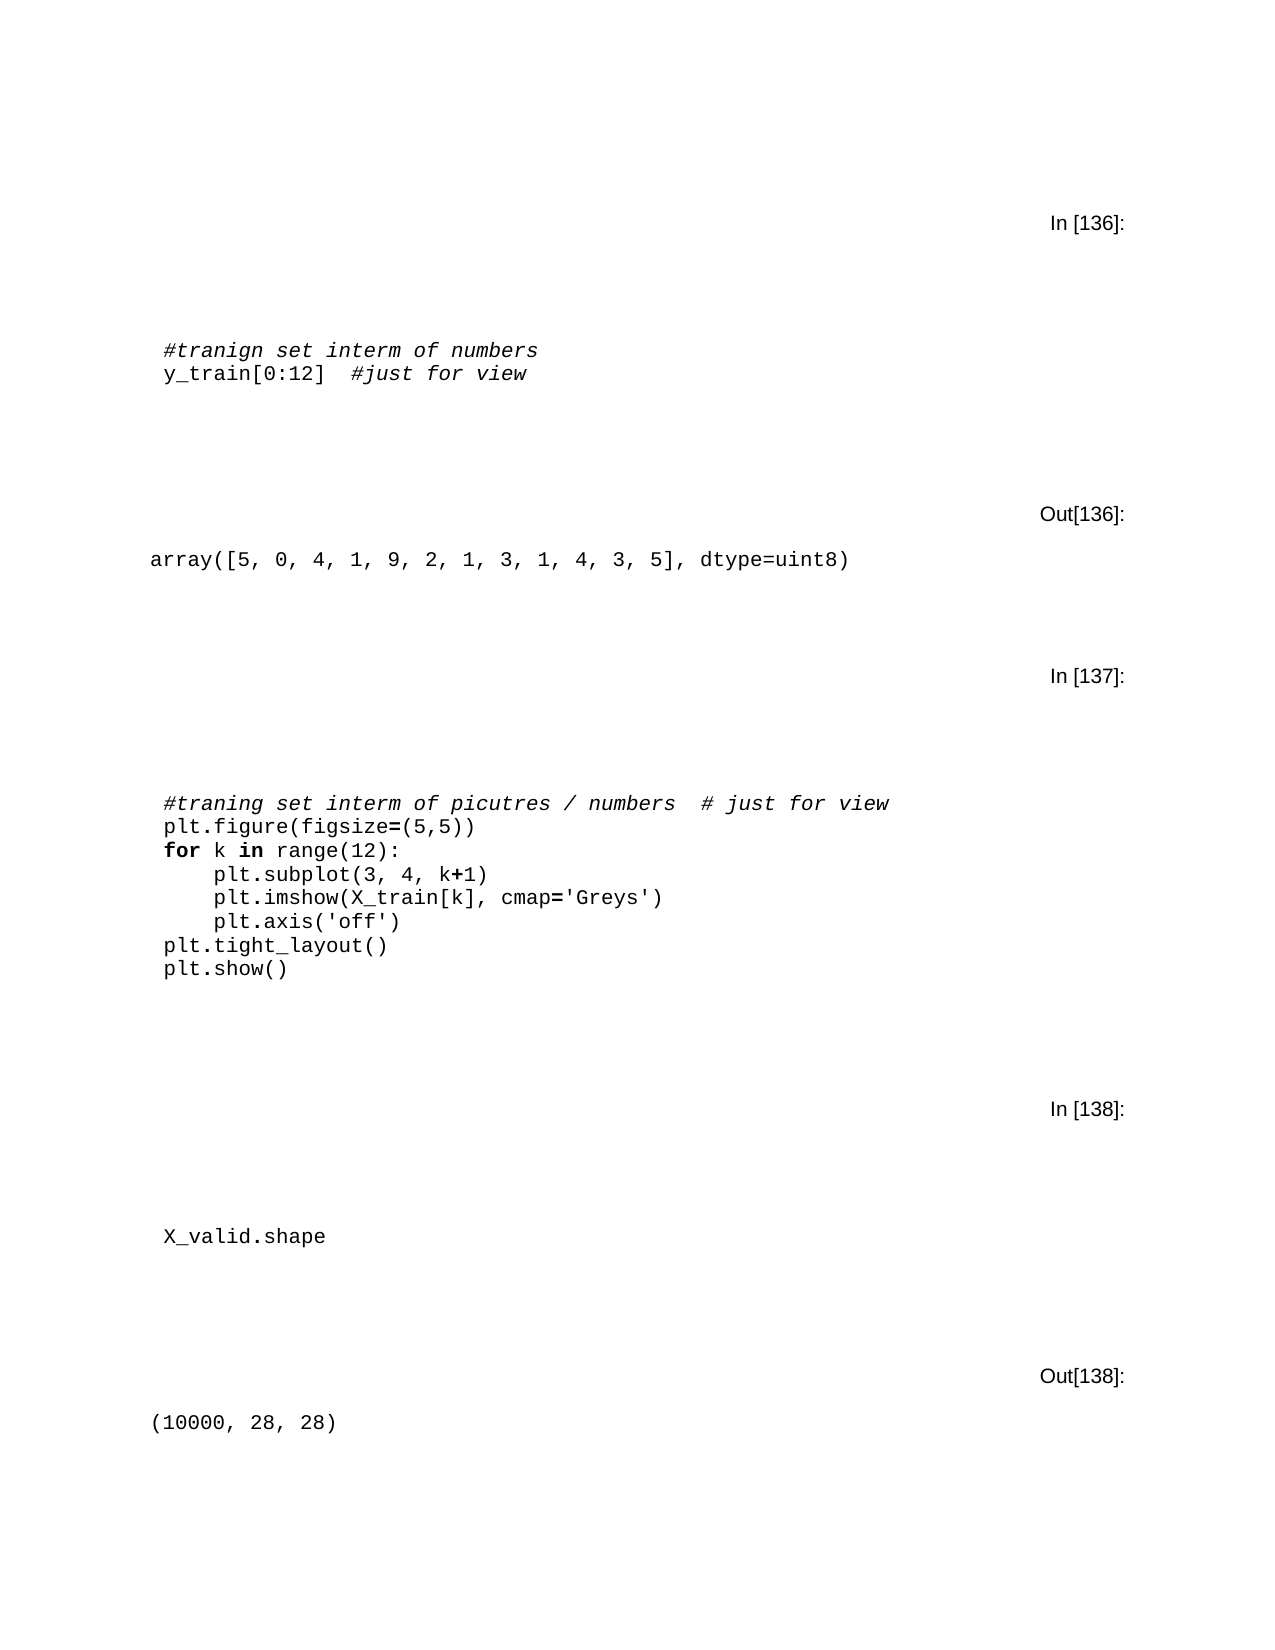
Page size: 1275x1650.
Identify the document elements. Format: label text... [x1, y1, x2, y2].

text In [137]: [150, 664, 1125, 688]
text In [138]: [150, 1097, 1125, 1121]
text In [136]: [150, 210, 1125, 234]
text Out[138]: [150, 1364, 1125, 1388]
text #traning set interm of picutres / numbers # just for view plt.figure(figsize=(5,5)) for k in range(12): plt.subplot(3, 4, k+1) plt.imshow(X_train[k], cmap='Greys') plt.axis('off') plt.tight_layout() plt.show() [163, 793, 1112, 1006]
text array([5, 0, 4, 1, 9, 2, 1, 3, 1, 4, 3, 5], dtype=uint8) [150, 549, 1125, 573]
text Out[136]: [150, 501, 1125, 525]
text X_valid.shape [163, 1226, 1112, 1273]
text #tranign set interm of numbers y_train[0:12] #just for view [163, 339, 1112, 411]
text (10000, 28, 28) [150, 1412, 1125, 1436]
